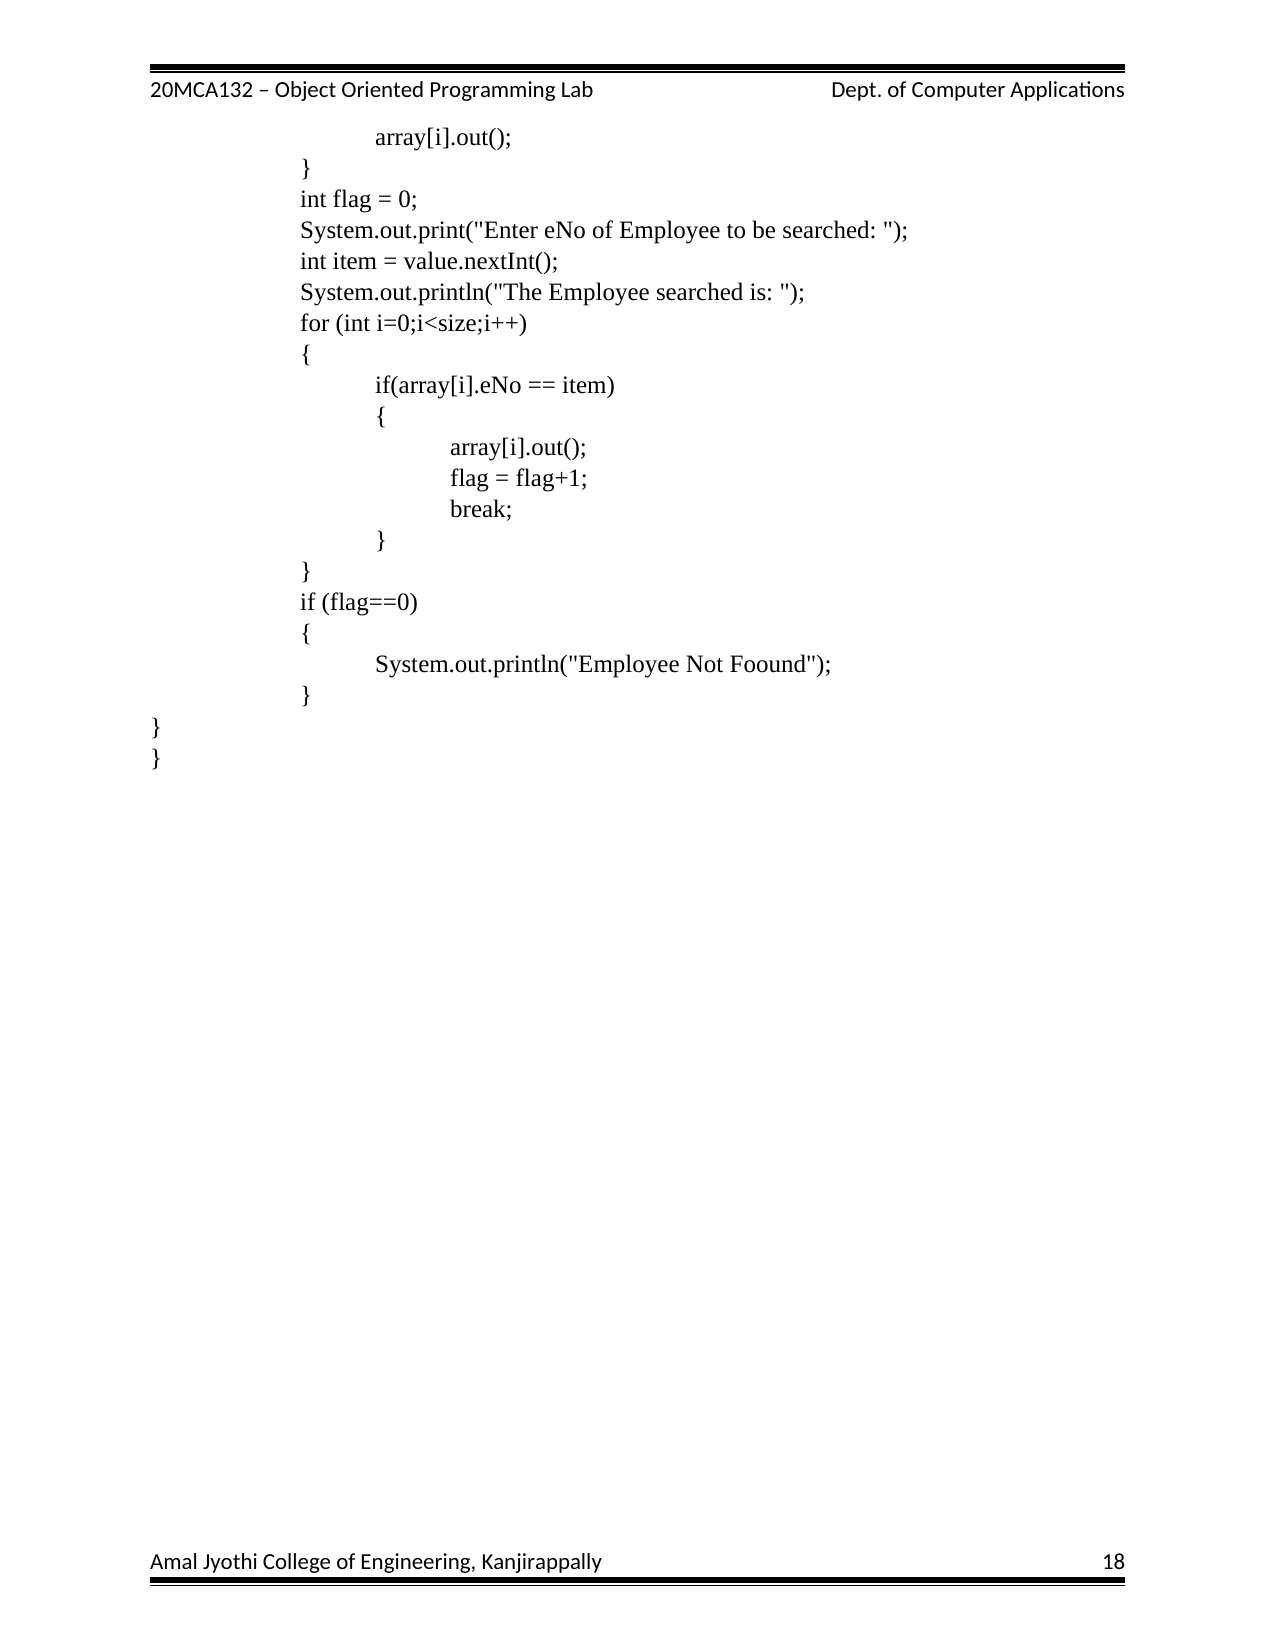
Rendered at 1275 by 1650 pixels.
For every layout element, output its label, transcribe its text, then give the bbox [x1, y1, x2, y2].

text { [150, 618, 1125, 647]
text array[i].out(); [150, 122, 1125, 151]
text { [150, 401, 1125, 430]
text int item = value.nextInt(); [150, 246, 1125, 275]
text if (flag==0) [150, 587, 1125, 616]
text } [150, 681, 1125, 709]
text System.out.println("Employee Not Foound"); [150, 649, 1125, 678]
text { [150, 339, 1125, 368]
text } [150, 556, 1125, 585]
text for (int i=0;i<size;i++) [150, 308, 1125, 337]
text System.out.println("The Employee searched is: "); [150, 277, 1125, 306]
text System.out.print("Enter eNo of Employee to be searched: "); [150, 215, 1125, 244]
text } [150, 153, 1125, 182]
text flag = flag+1; [150, 463, 1125, 492]
text array[i].out(); [150, 432, 1125, 461]
text } [150, 525, 1125, 554]
text } [150, 743, 1125, 771]
text if(array[i].eNo == item) [150, 370, 1125, 399]
text break; [150, 494, 1125, 523]
text } [150, 712, 1125, 740]
text int flag = 0; [150, 184, 1125, 213]
